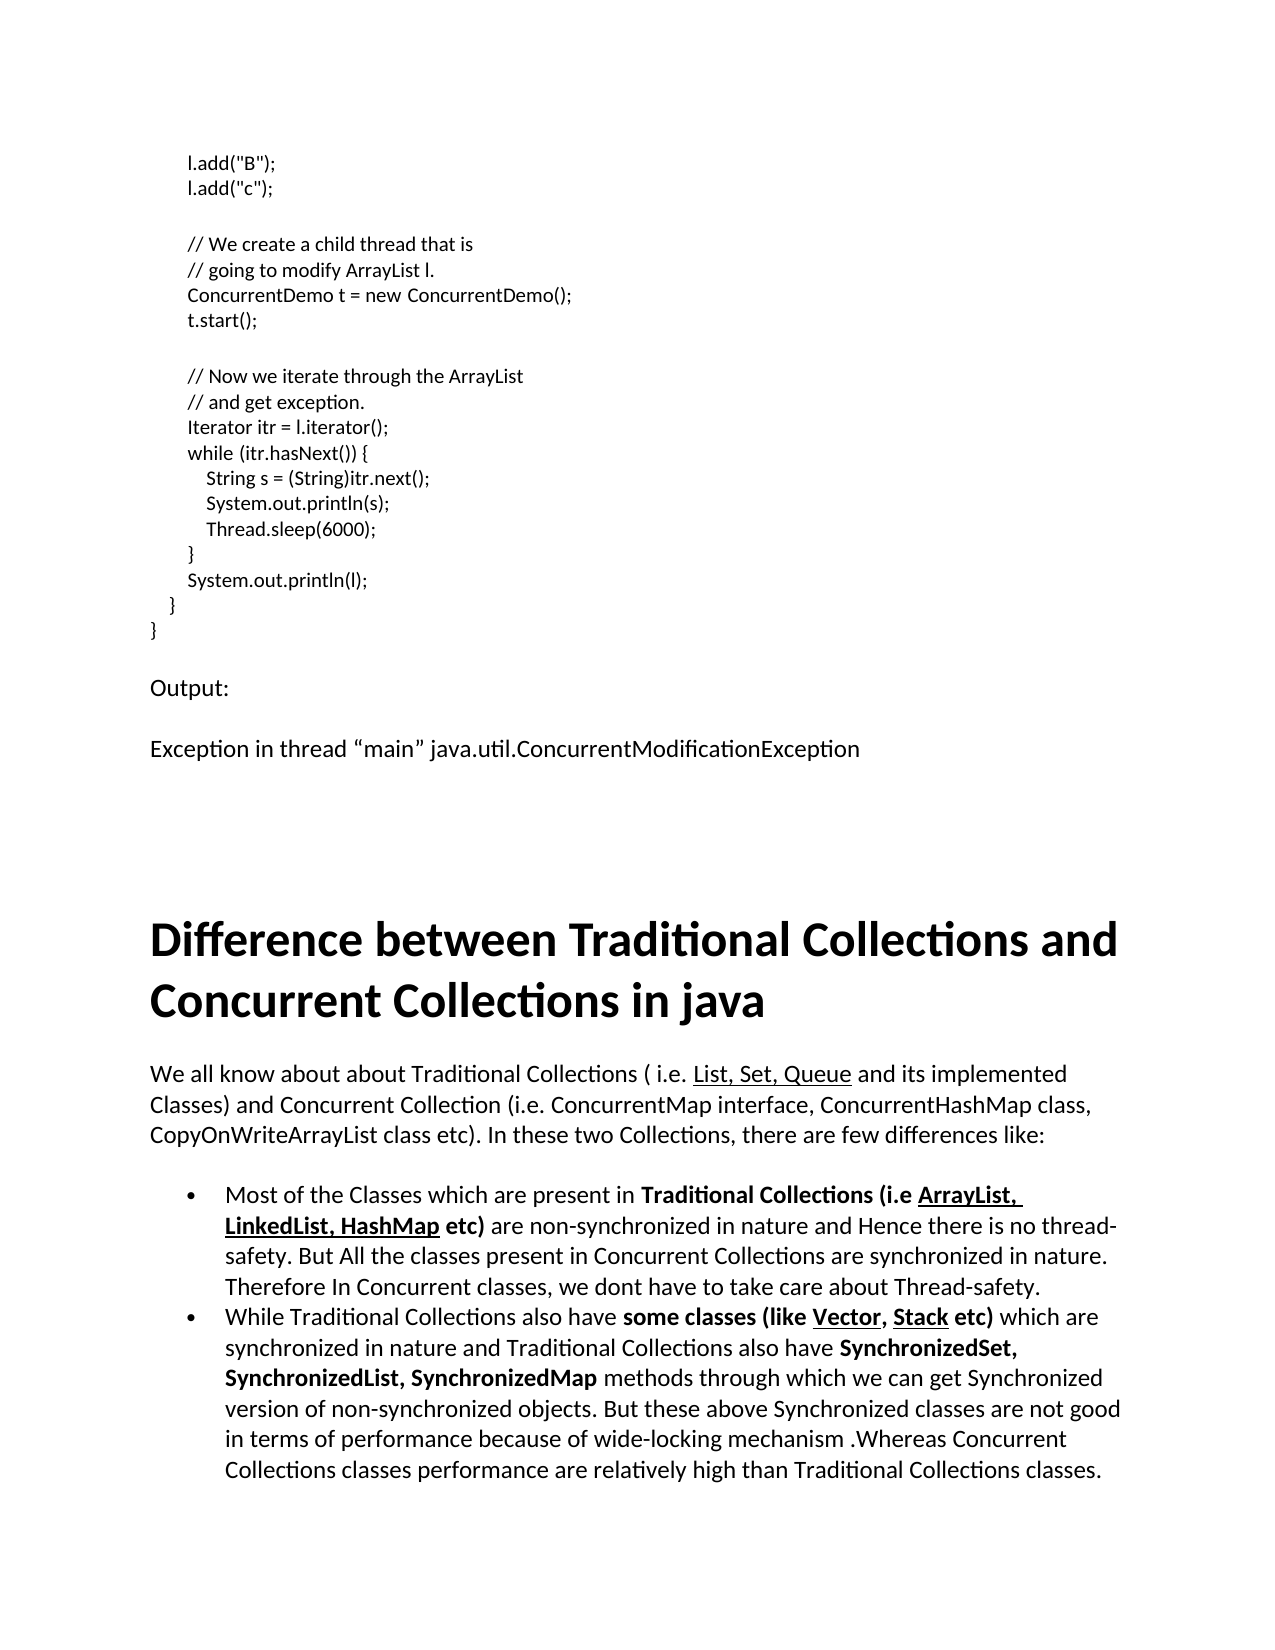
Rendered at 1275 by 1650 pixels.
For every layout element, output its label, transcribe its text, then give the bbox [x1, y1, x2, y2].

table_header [150, 150, 572, 643]
list While Traditional Collections also have some classes (like Vector, Stack etc) which are synchronized in nature and Traditional Collections also have SynchronizedSet, SynchronizedList, SynchronizedMap methods through which we can get Synchronized version of non-synchronized objects. But these above Synchronized classes are not good in terms of performance because of wide-locking mechanism .Whereas Concurrent Collections classes performance are relatively high than Traditional Collections classes. [187, 1301, 1125, 1484]
text Output: Exception in thread “main” java.util.ConcurrentModificationException [150, 672, 1125, 764]
text We all know about about Traditional Collections ( i.e. List, Set, Queue and its implemented Classes) and Concurrent Collection (i.e. ConcurrentMap interface, ConcurrentHashMap class, CopyOnWriteArrayList class etc). In these two Collections, there are few differences like: [150, 1059, 1125, 1150]
list Most of the Classes which are present in Traditional Collections (i.e ArrayList, LinkedList, HashMap etc) are non-synchronized in nature and Hence there is no thread-safety. But All the classes present in Concurrent Collections are synchronized in nature. Therefore In Concurrent classes, we dont have to take care about Thread-safety. [187, 1179, 1125, 1301]
text Difference between Traditional Collections and Concurrent Collections in java [150, 907, 1125, 1029]
